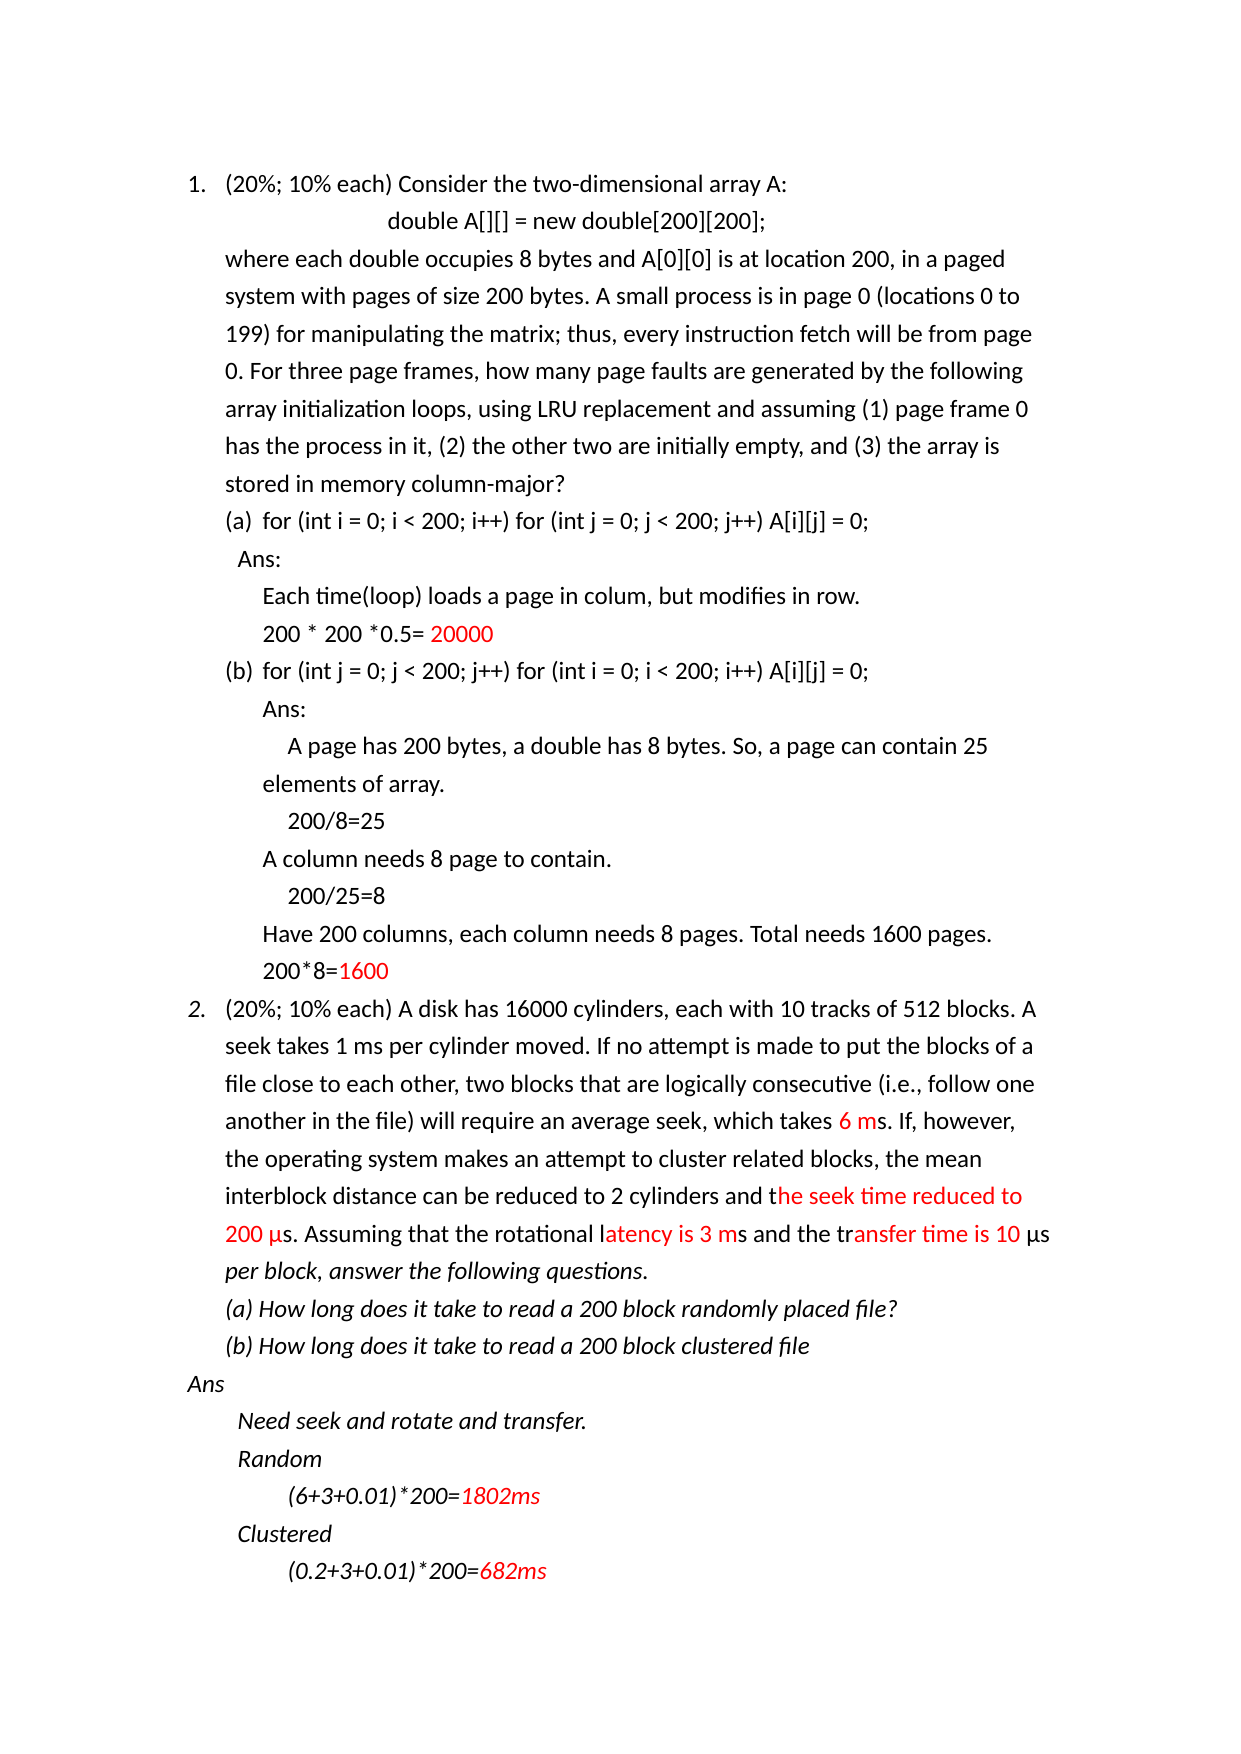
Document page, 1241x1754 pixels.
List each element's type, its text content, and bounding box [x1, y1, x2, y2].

list Ans: [237, 539, 1053, 577]
text Need seek and rotate and transfer. [187, 1402, 1053, 1439]
list 200 * 200 *0.5= 20000 [262, 614, 1053, 652]
list for (int i = 0; i < 200; i++) for (int j = 0; j < 200; j++) A[i][j] = 0; [225, 502, 1053, 539]
text Clustered [187, 1514, 1053, 1552]
text A page has 200 bytes, a double has 8 bytes. So, a page can contain 25 elements of array. [262, 727, 1053, 802]
text (0.2+3+0.01)*200=682ms [187, 1552, 1053, 1589]
text Random [187, 1439, 1053, 1477]
list (20%; 10% each) A disk has 16000 cylinders, each with 10 tracks of 512 blocks. A seek takes 1 ms per cylinder moved. If no attempt is made to put the blocks of a file close to each other, two blocks that are logically consecutive (i.e., follow one another in the file) will require an average seek, which takes 6 ms. If, however, the operating system makes an attempt to cluster related blocks, the mean interblock distance can be reduced to 2 cylinders and the seek time reduced to 200 µs. Assuming that the rotational latency is 3 ms and the transfer time is 10 µs per block, answer the following questions. [187, 989, 1053, 1289]
text 200/25=8 [262, 877, 1053, 914]
text Ans [187, 1364, 1053, 1402]
list for (int j = 0; j < 200; j++) for (int i = 0; i < 200; i++) A[i][j] = 0; [225, 652, 1053, 689]
list Each time(loop) loads a page in colum, but modifies in row. [237, 577, 1053, 614]
text A column needs 8 page to contain. [262, 839, 1053, 877]
text (6+3+0.01)*200=1802ms [187, 1477, 1053, 1514]
list where each double occupies 8 bytes and A[0][0] is at location 200, in a paged system with pages of size 200 bytes. A small process is in page 0 (locations 0 to 199) for manipulating the matrix; thus, every instruction fetch will be from page 0. For three page frames, how many page faults are generated by the following array initialization loops, using LRU replacement and assuming (1) page frame 0 has the process in it, (2) the other two are initially empty, and (3) the array is stored in memory column-major? [225, 239, 1053, 502]
list (a) How long does it take to read a 200 block randomly placed file? [225, 1289, 1053, 1327]
list double A[][] = new double[200][200]; [375, 202, 1053, 239]
list (b) How long does it take to read a 200 block clustered file [225, 1327, 1053, 1364]
text Have 200 columns, each column needs 8 pages. Total needs 1600 pages. [262, 914, 1053, 952]
text 200*8=1600 [262, 952, 1053, 989]
text 200/8=25 [262, 802, 1053, 839]
list Ans: [262, 689, 1053, 727]
list (20%; 10% each) Consider the two-dimensional array A: [187, 164, 1053, 202]
